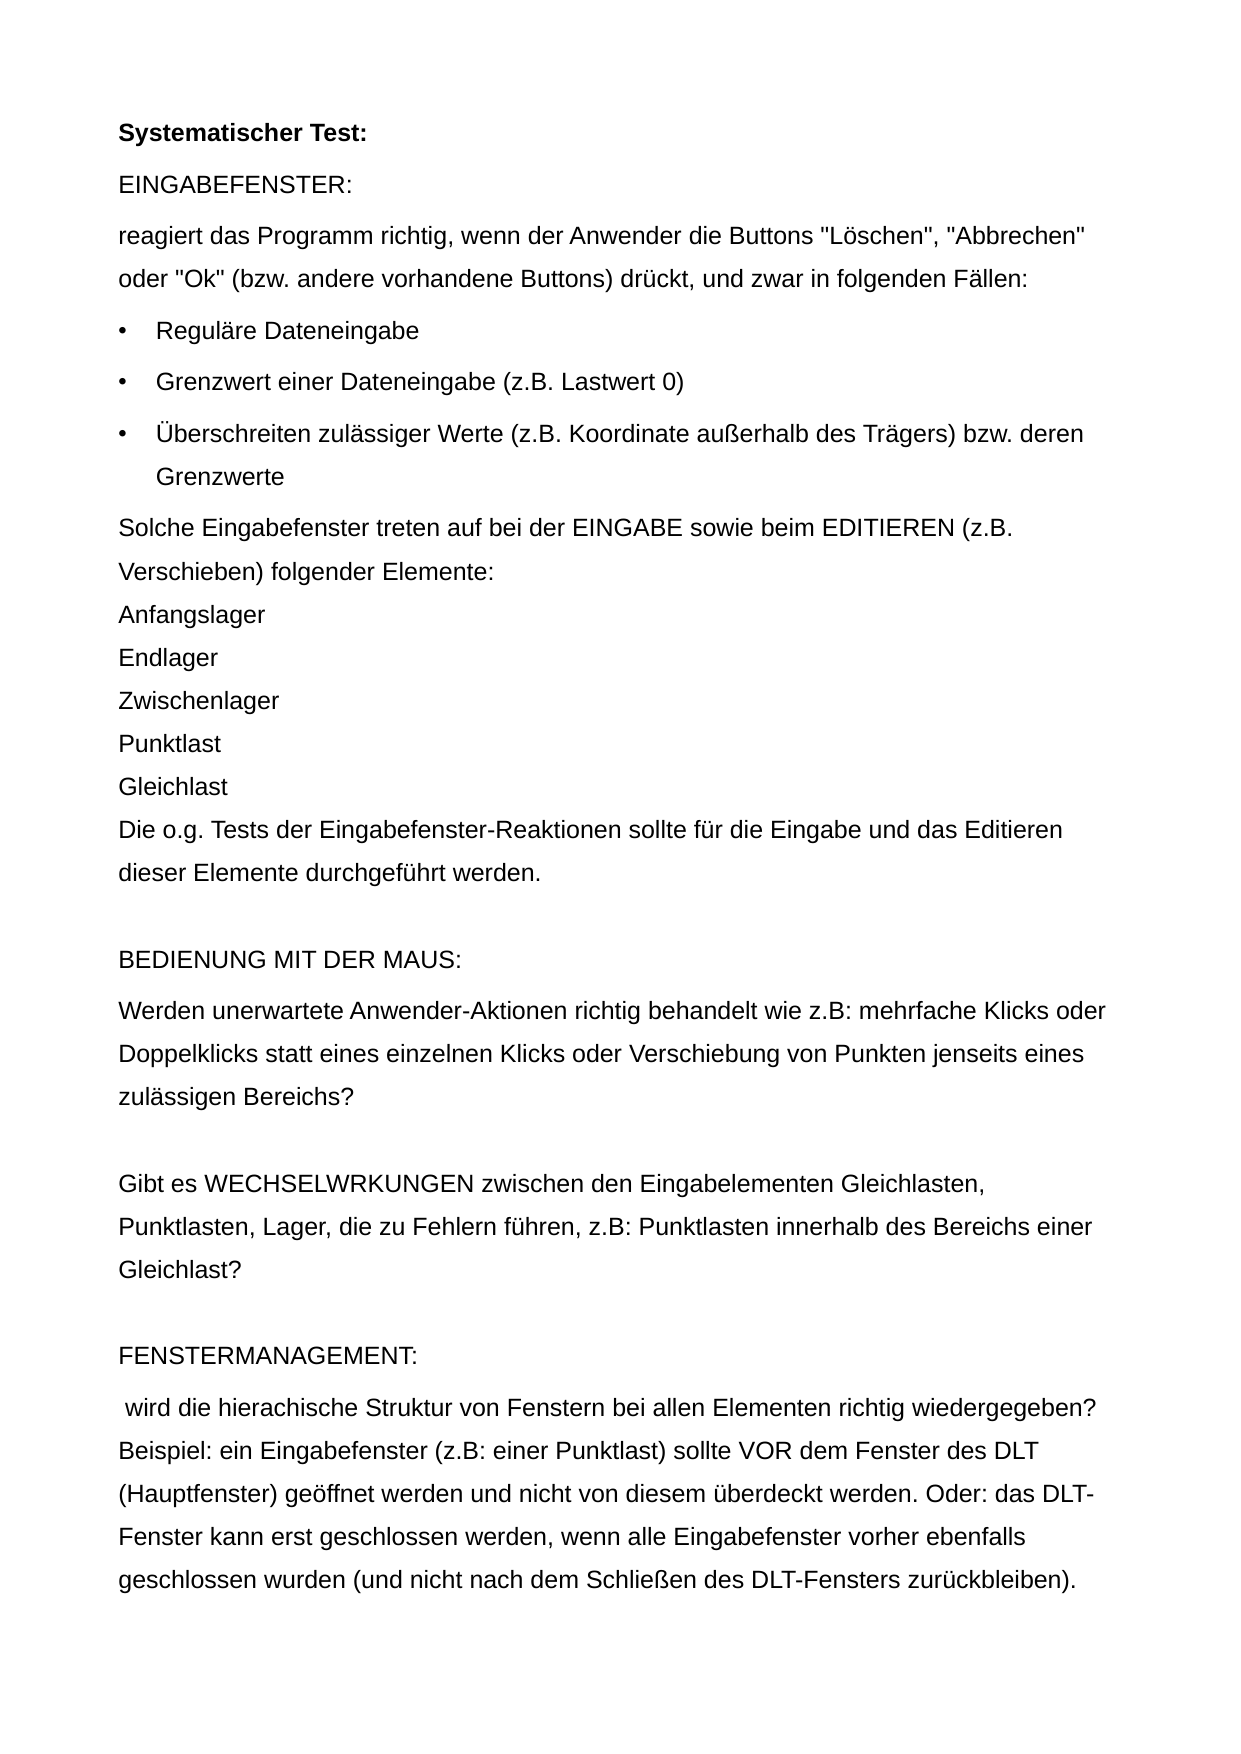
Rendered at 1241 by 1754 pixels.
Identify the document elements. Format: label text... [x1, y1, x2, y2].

text Solche Eingabefenster treten auf bei der EINGABE sowie beim EDITIEREN (z.B. Verschieben) folgender Elemente: Anfangslager Endlager Zwischenlager Punktlast Gleichlast Die o.g. Tests der Eingabefenster-Reaktionen sollte für die Eingabe und das Editieren dieser Elemente durchgeführt werden. BEDIENUNG MIT DER MAUS: [118, 513, 1122, 973]
text Systematischer Test: [118, 118, 1122, 147]
text EINGABEFENSTER: [118, 169, 1122, 198]
list Reguläre Dateneingabe [118, 316, 1122, 344]
list Grenzwert einer Dateneingabe (z.B. Lastwert 0) [118, 367, 1122, 396]
text wird die hierachische Struktur von Fenstern bei allen Elementen richtig wiedergegeben? Beispiel: ein Eingabefenster (z.B: einer Punktlast) sollte VOR dem Fenster des DLT (Hauptfenster) geöffnet werden und nicht von diesem überdeckt werden. Oder: das DLT-Fenster kann erst geschlossen werden, wenn alle Eingabefenster vorher ebenfalls geschlossen wurden (und nicht nach dem Schließen des DLT-Fensters zurückbleiben). [118, 1393, 1122, 1594]
text reagiert das Programm richtig, wenn der Anwender die Buttons "Löschen", "Abbrechen" oder "Ok" (bzw. andere vorhandene Buttons) drückt, und zwar in folgenden Fällen: [118, 221, 1122, 293]
list Überschreiten zulässiger Werte (z.B. Koordinate außerhalb des Trägers) bzw. deren Grenzwerte [118, 419, 1122, 491]
text Werden unerwartete Anwender-Aktionen richtig behandelt wie z.B: mehrfache Klicks oder Doppelklicks statt eines einzelnen Klicks oder Verschiebung von Punkten jenseits eines zulässigen Bereichs? Gibt es WECHSELWRKUNGEN zwischen den Eingabelementen Gleichlasten, Punktlasten, Lager, die zu Fehlern führen, z.B: Punktlasten innerhalb des Bereichs einer Gleichlast? FENSTERMANAGEMENT: [118, 996, 1122, 1370]
